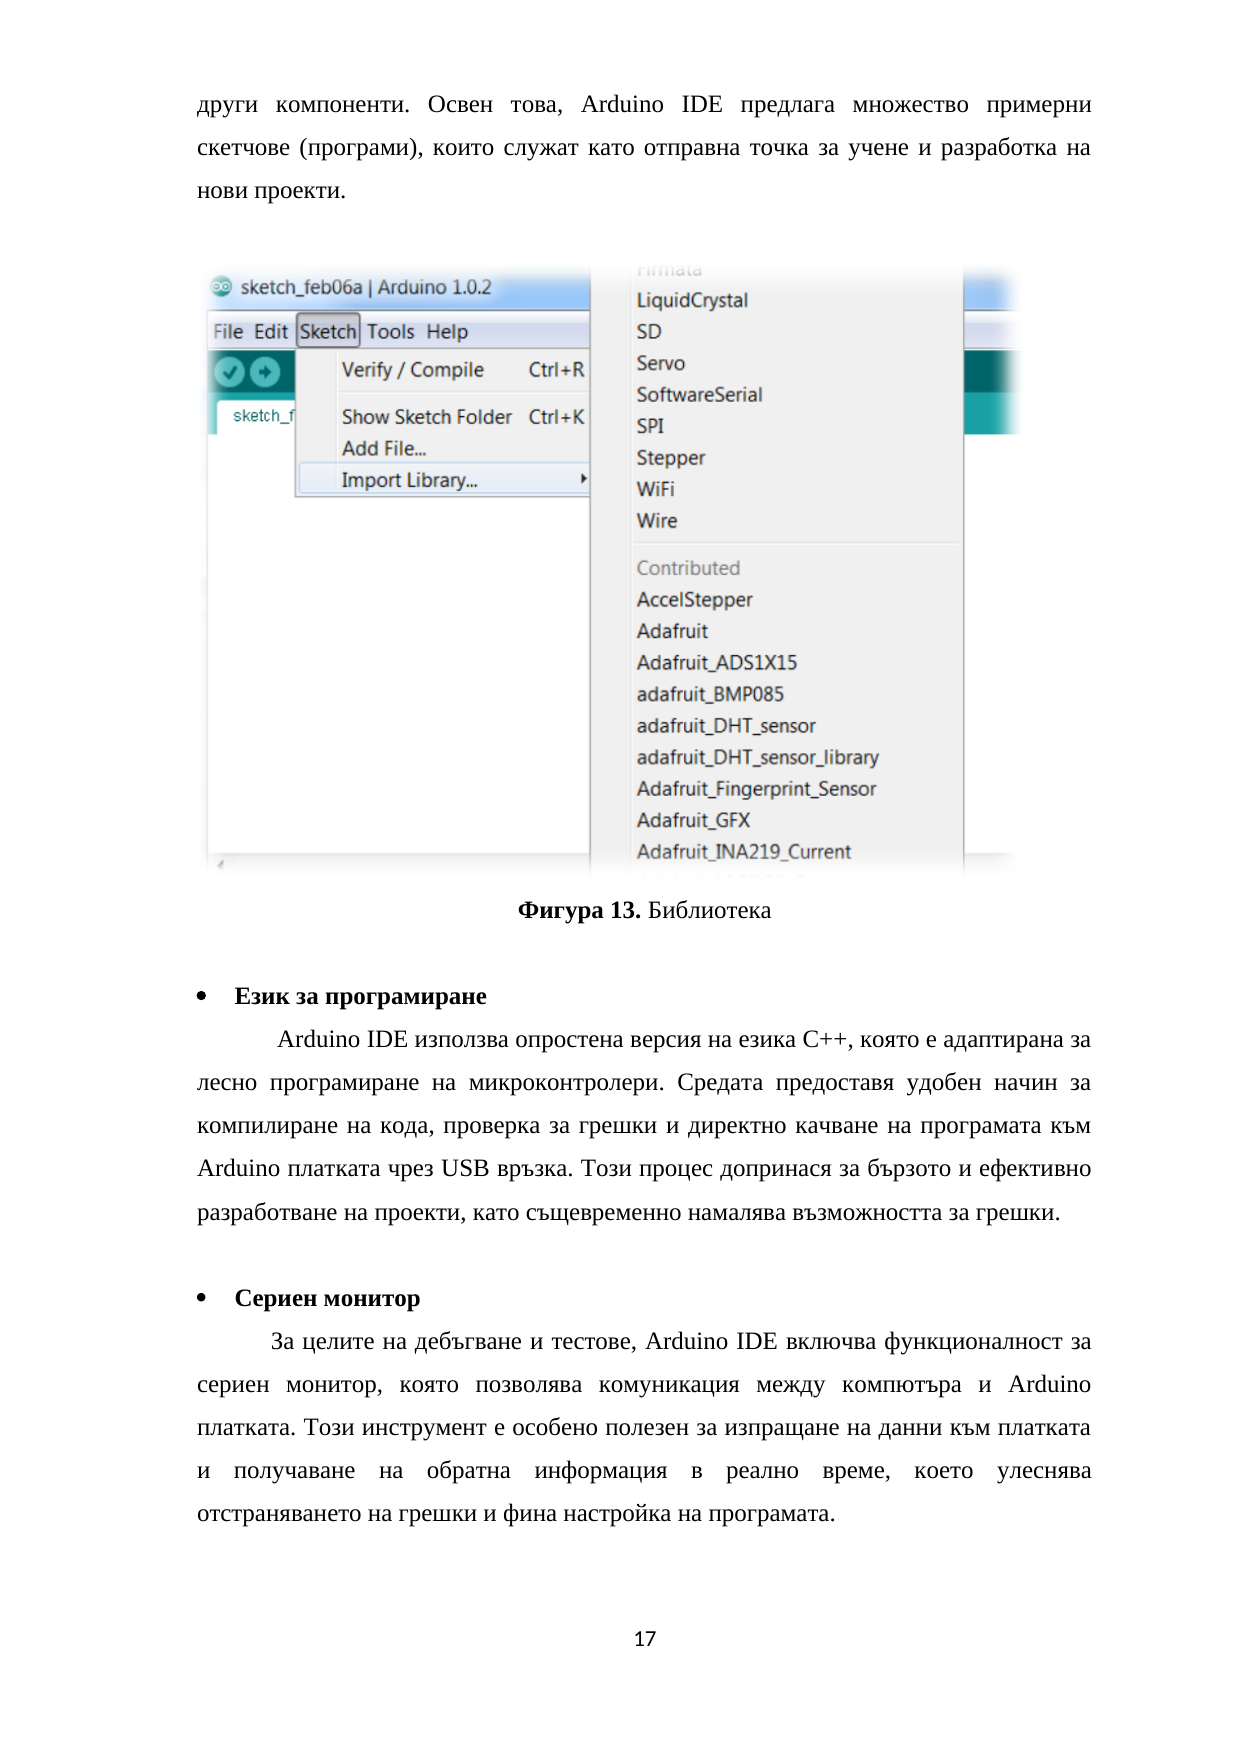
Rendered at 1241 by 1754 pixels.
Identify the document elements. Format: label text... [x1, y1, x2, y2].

list Език за програмиране [197, 981, 1092, 1010]
text За целите на дебъгване и тестове, Arduino IDE включва функционалност за сериен монитор, която позволява комуникация между компютъра и Arduino платката. Този инструмент е особено полезен за изпращане на данни към платката и получаване на обратна информация в реално време, което улеснява отстраняването на грешки и фина настройка на програмата. [197, 1326, 1092, 1527]
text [197, 89, 1092, 204]
text Фигура 13. Библиотека [197, 895, 1092, 923]
text Arduino IDE използва опростена версия на езика C++, която е адаптирана за лесно програмиране на микроконтролери. Средата предоставя удобен начин за компилиране на кода, проверка за грешки и директно качване на програмата към Arduino платката чрез USB връзка. Този процес допринася за бързото и ефективно разработване на проекти, като същевременно намалява възможността за грешки. [197, 1024, 1092, 1225]
list Сериен монитор [197, 1283, 1092, 1312]
picture [226, 291, 995, 851]
